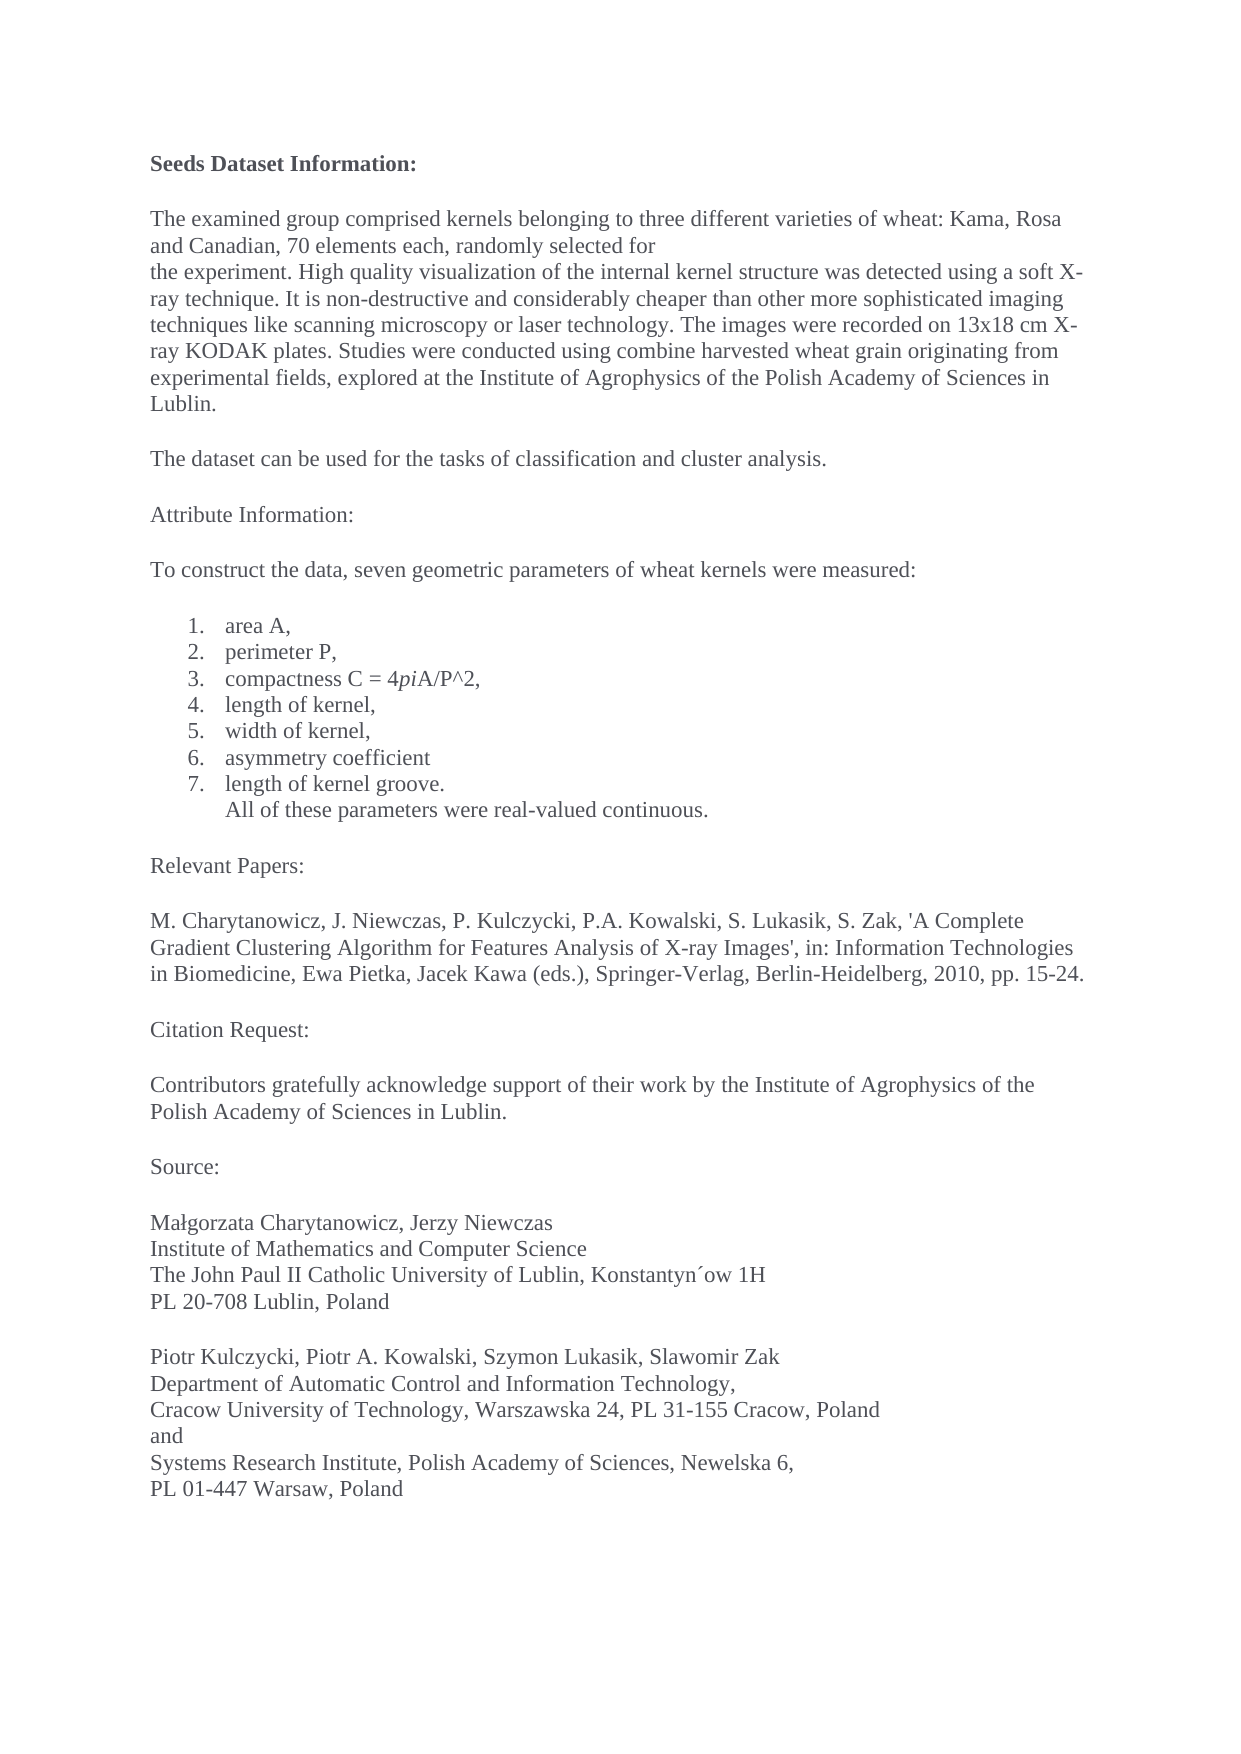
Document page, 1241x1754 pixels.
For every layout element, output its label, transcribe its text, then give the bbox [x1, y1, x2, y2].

text Relevant Papers: [150, 852, 1090, 878]
text The examined group comprised kernels belonging to three different varieties of wheat: Kama, Rosa and Canadian, 70 elements each, randomly selected for the experiment. High quality visualization of the internal kernel structure was detected using a soft X-ray technique. It is non-destructive and considerably cheaper than other more sophisticated imaging techniques like scanning microscopy or laser technology. The images were recorded on 13x18 cm X-ray KODAK plates. Studies were conducted using combine harvested wheat grain originating from experimental fields, explored at the Institute of Agrophysics of the Polish Academy of Sciences in Lublin. [150, 206, 1090, 416]
text The dataset can be used for the tasks of classification and cluster analysis. [150, 446, 1090, 472]
text Contributors gratefully acknowledge support of their work by the Institute of Agrophysics of the Polish Academy of Sciences in Lublin. [150, 1071, 1090, 1124]
text Citation Request: [150, 1016, 1090, 1042]
list length of kernel groove. All of these parameters were real-valued continuous. [187, 770, 1090, 823]
list asymmetry coefficient [187, 744, 1090, 770]
text Małgorzata Charytanowicz, Jerzy Niewczas Institute of Mathematics and Computer Science The John Paul II Catholic University of Lublin, Konstantyn´ow 1H PL 20-708 Lublin, Poland [150, 1209, 1090, 1314]
text Piotr Kulczycki, Piotr A. Kowalski, Szymon Lukasik, Slawomir Zak Department of Automatic Control and Information Technology, Cracow University of Technology, Warszawska 24, PL 31-155 Cracow, Poland and Systems Research Institute, Polish Academy of Sciences, Newelska 6, PL 01-447 Warsaw, Poland [150, 1343, 1090, 1501]
list length of kernel, [187, 691, 1090, 717]
list perimeter P, [187, 638, 1090, 665]
text Seeds Dataset Information: [150, 150, 1090, 176]
text Source: [150, 1153, 1090, 1179]
list area A, [187, 612, 1090, 638]
text M. Charytanowicz, J. Niewczas, P. Kulczycki, P.A. Kowalski, S. Lukasik, S. Zak, 'A Complete Gradient Clustering Algorithm for Features Analysis of X-ray Images', in: Information Technologies in Biomedicine, Ewa Pietka, Jacek Kawa (eds.), Springer-Verlag, Berlin-Heidelberg, 2010, pp. 15-24. [150, 908, 1090, 987]
text Attribute Information: [150, 501, 1090, 527]
list compactness C = 4piA/P^2, [187, 665, 1090, 691]
list width of kernel, [187, 717, 1090, 744]
text To construct the data, seven geometric parameters of wheat kernels were measured: [150, 557, 1090, 583]
